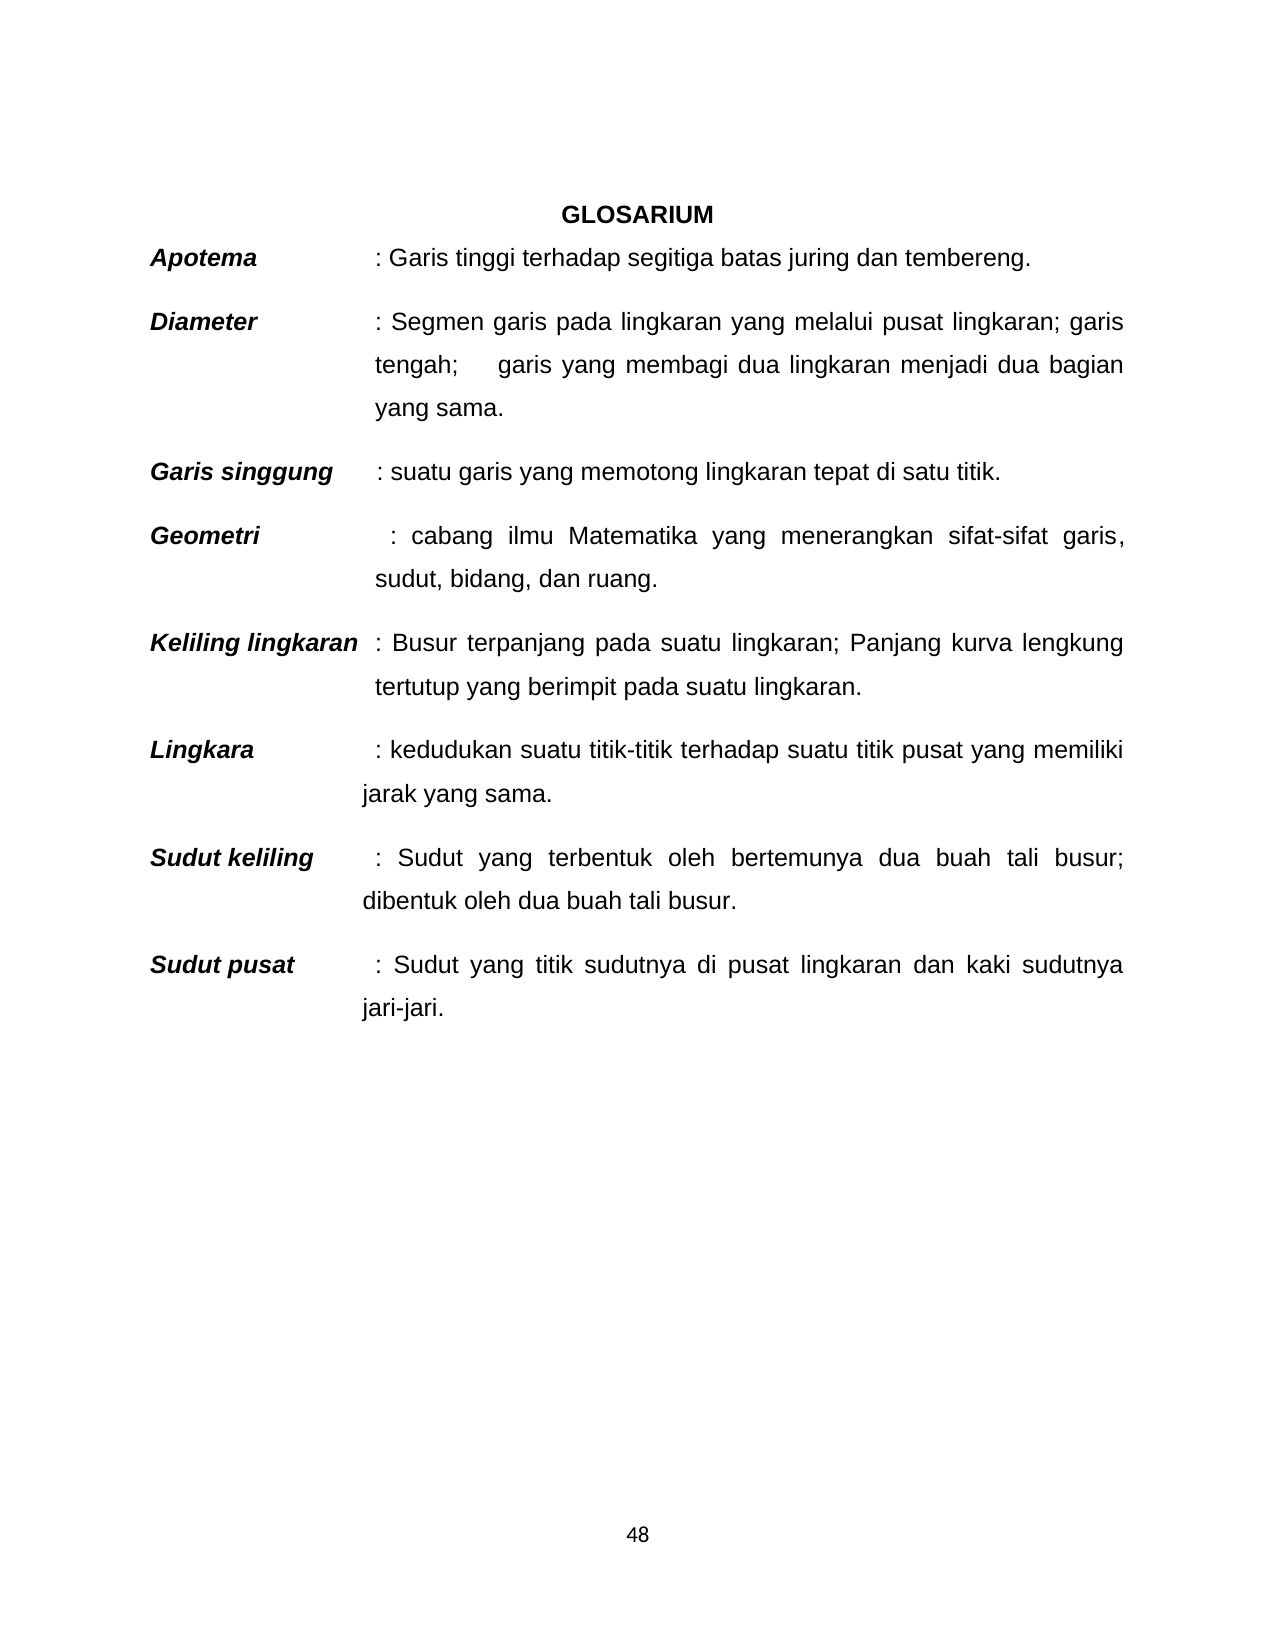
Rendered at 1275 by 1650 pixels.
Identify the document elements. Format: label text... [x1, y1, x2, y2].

text Sudut pusat : Sudut yang titik sudutnya di pusat lingkaran dan kaki sudutnya jari-jari. [150, 949, 1125, 1021]
text Lingkara : kedudukan suatu titik-titik terhadap suatu titik pusat yang memiliki jarak yang sama. [150, 735, 1125, 807]
text Diameter : Segmen garis pada lingkaran yang melalui pusat lingkaran; garis tengah; garis yang membagi dua lingkaran menjadi dua bagian yang sama. [150, 307, 1125, 422]
subtitle GLOSARIUM [150, 200, 1125, 229]
text Sudut keliling : Sudut yang terbentuk oleh bertemunya dua buah tali busur; dibentuk oleh dua buah tali busur. [150, 842, 1125, 914]
text Apotema : Garis tinggi terhadap segitiga batas juring dan tembereng. [150, 243, 1125, 272]
text Keliling lingkaran : Busur terpanjang pada suatu lingkaran; Panjang kurva lengkung tertutup yang berimpit pada suatu lingkaran. [150, 628, 1125, 700]
text Geometri : cabang ilmu Matematika yang menerangkan sifat-sifat garis, sudut, bidang, dan ruang. [150, 521, 1125, 593]
text Garis singgung : suatu garis yang memotong lingkaran tepat di satu titik. [150, 457, 1125, 486]
